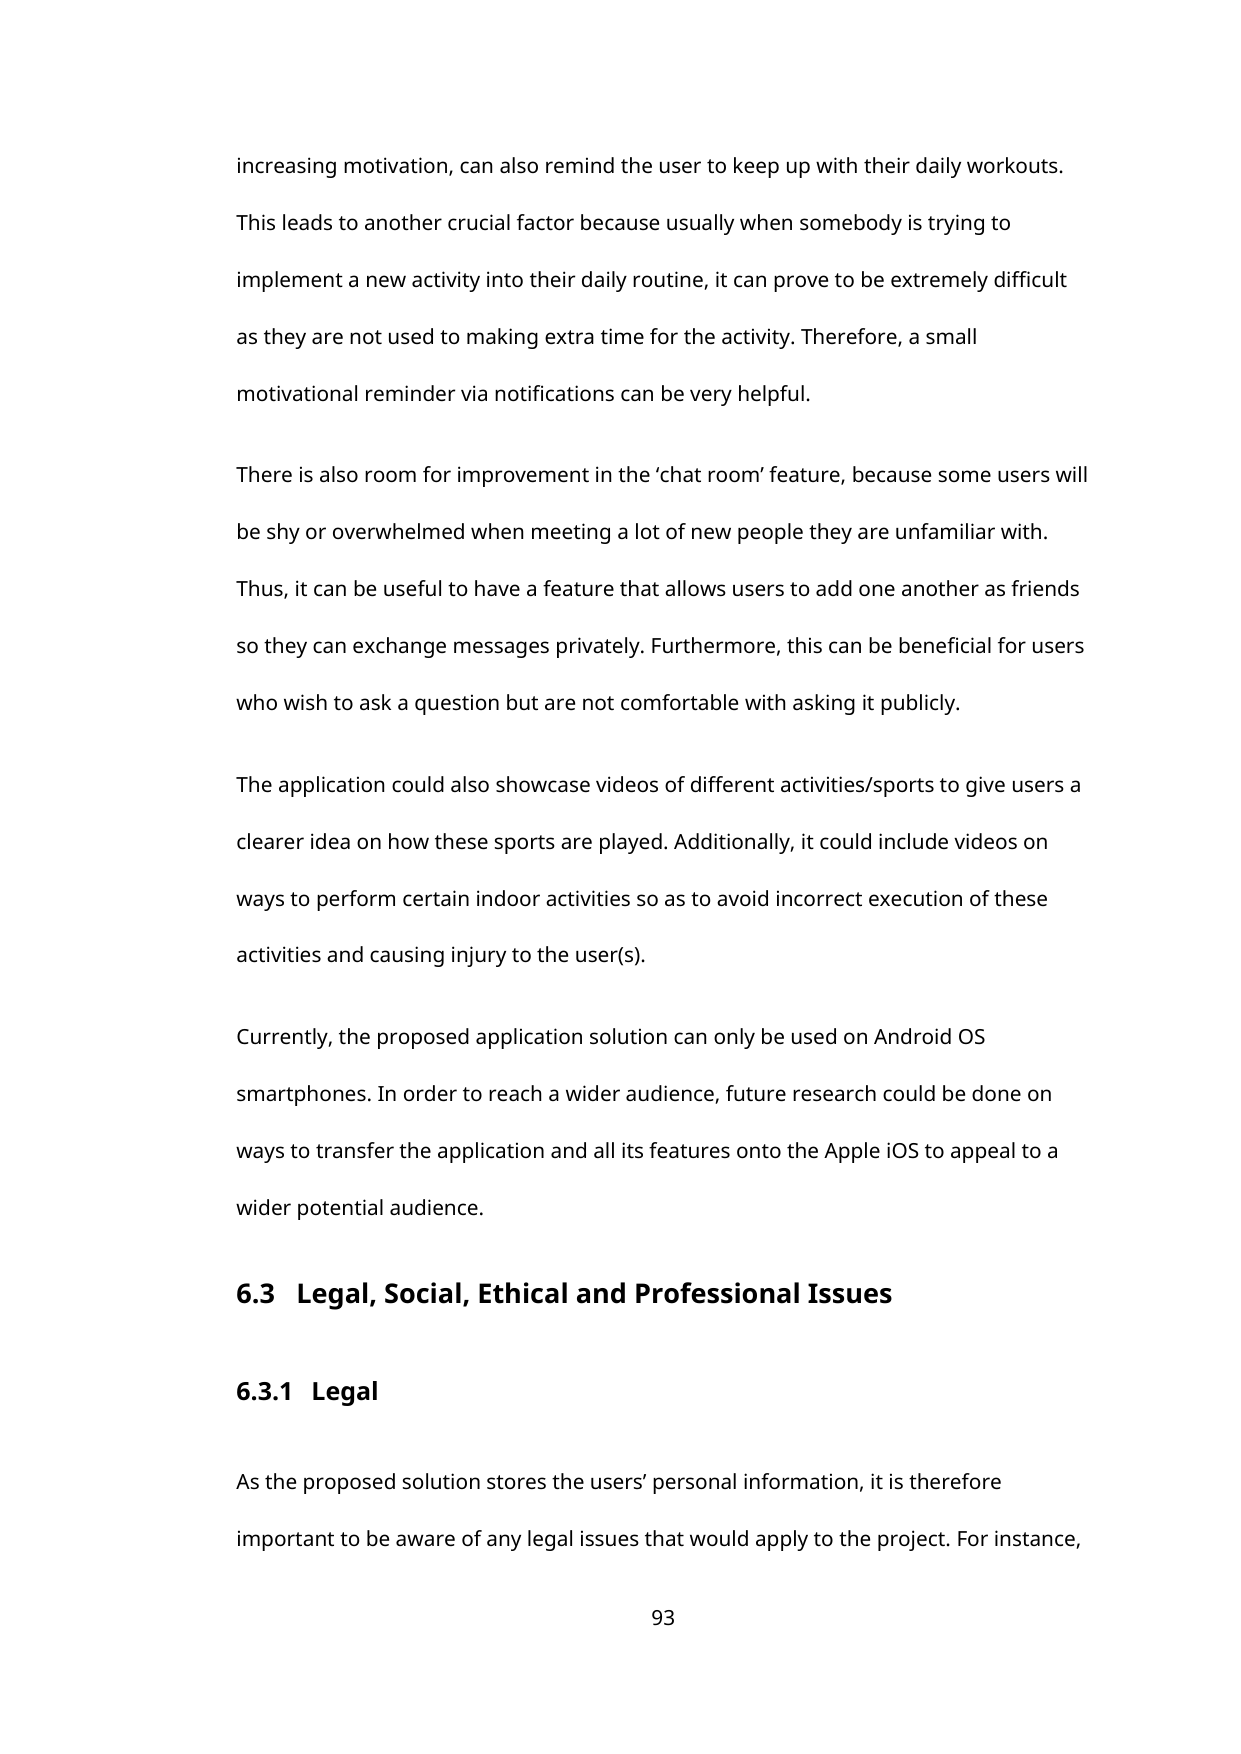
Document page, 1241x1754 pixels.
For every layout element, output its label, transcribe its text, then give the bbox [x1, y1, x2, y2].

text Currently, the proposed application solution can only be used on Android OS smartphones. In order to reach a wider audience, future research could be done on ways to transfer the application and all its features onto the Apple iOS to appeal to a wider potential audience. [236, 1022, 1090, 1222]
text There is also room for improvement in the ‘chat room’ feature, because some users will be shy or overwhelmed when meeting a lot of new people they are unfamiliar with. Thus, it can be useful to have a feature that allows users to add one another as friends so they can exchange messages privately. Furthermore, this can be beneficial for users who wish to ask a question but are not comfortable with asking it publicly. [236, 461, 1090, 717]
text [236, 151, 1090, 407]
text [236, 1467, 1090, 1552]
subtitle Legal, Social, Ethical and Professional Issues [236, 1275, 1090, 1312]
subtitle Legal [236, 1374, 1090, 1408]
text The application could also showcase videos of different activities/sports to give users a clearer idea on how these sports are played. Additionally, it could include videos on ways to perform certain indoor activities so as to avoid incorrect execution of these activities and causing injury to the user(s). [236, 770, 1090, 969]
